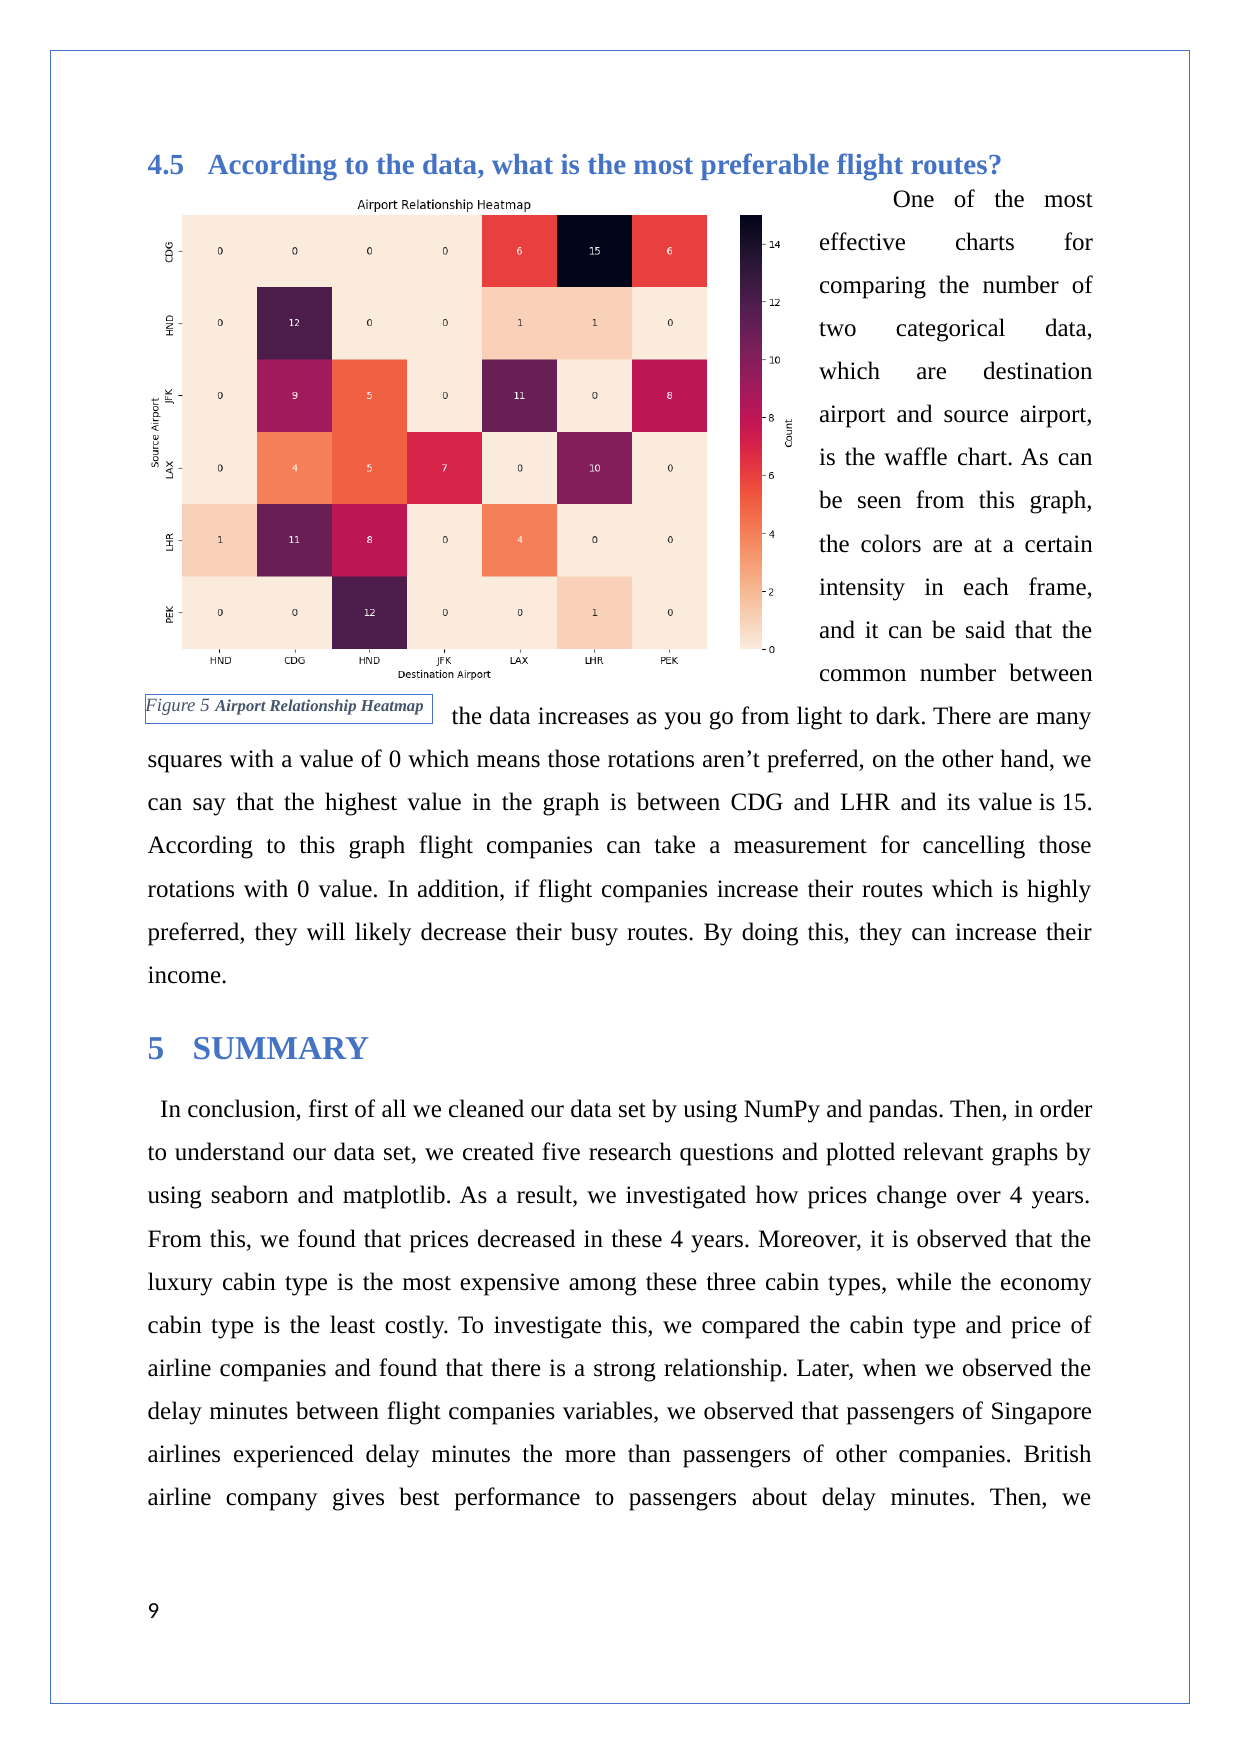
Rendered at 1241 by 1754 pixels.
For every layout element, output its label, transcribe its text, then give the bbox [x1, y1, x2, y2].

picture [144, 192, 800, 686]
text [147, 1094, 1093, 1511]
subtitle According to the data, what is the most preferable flight routes? [147, 147, 1093, 181]
subtitle SUMMARY [147, 1028, 1093, 1066]
